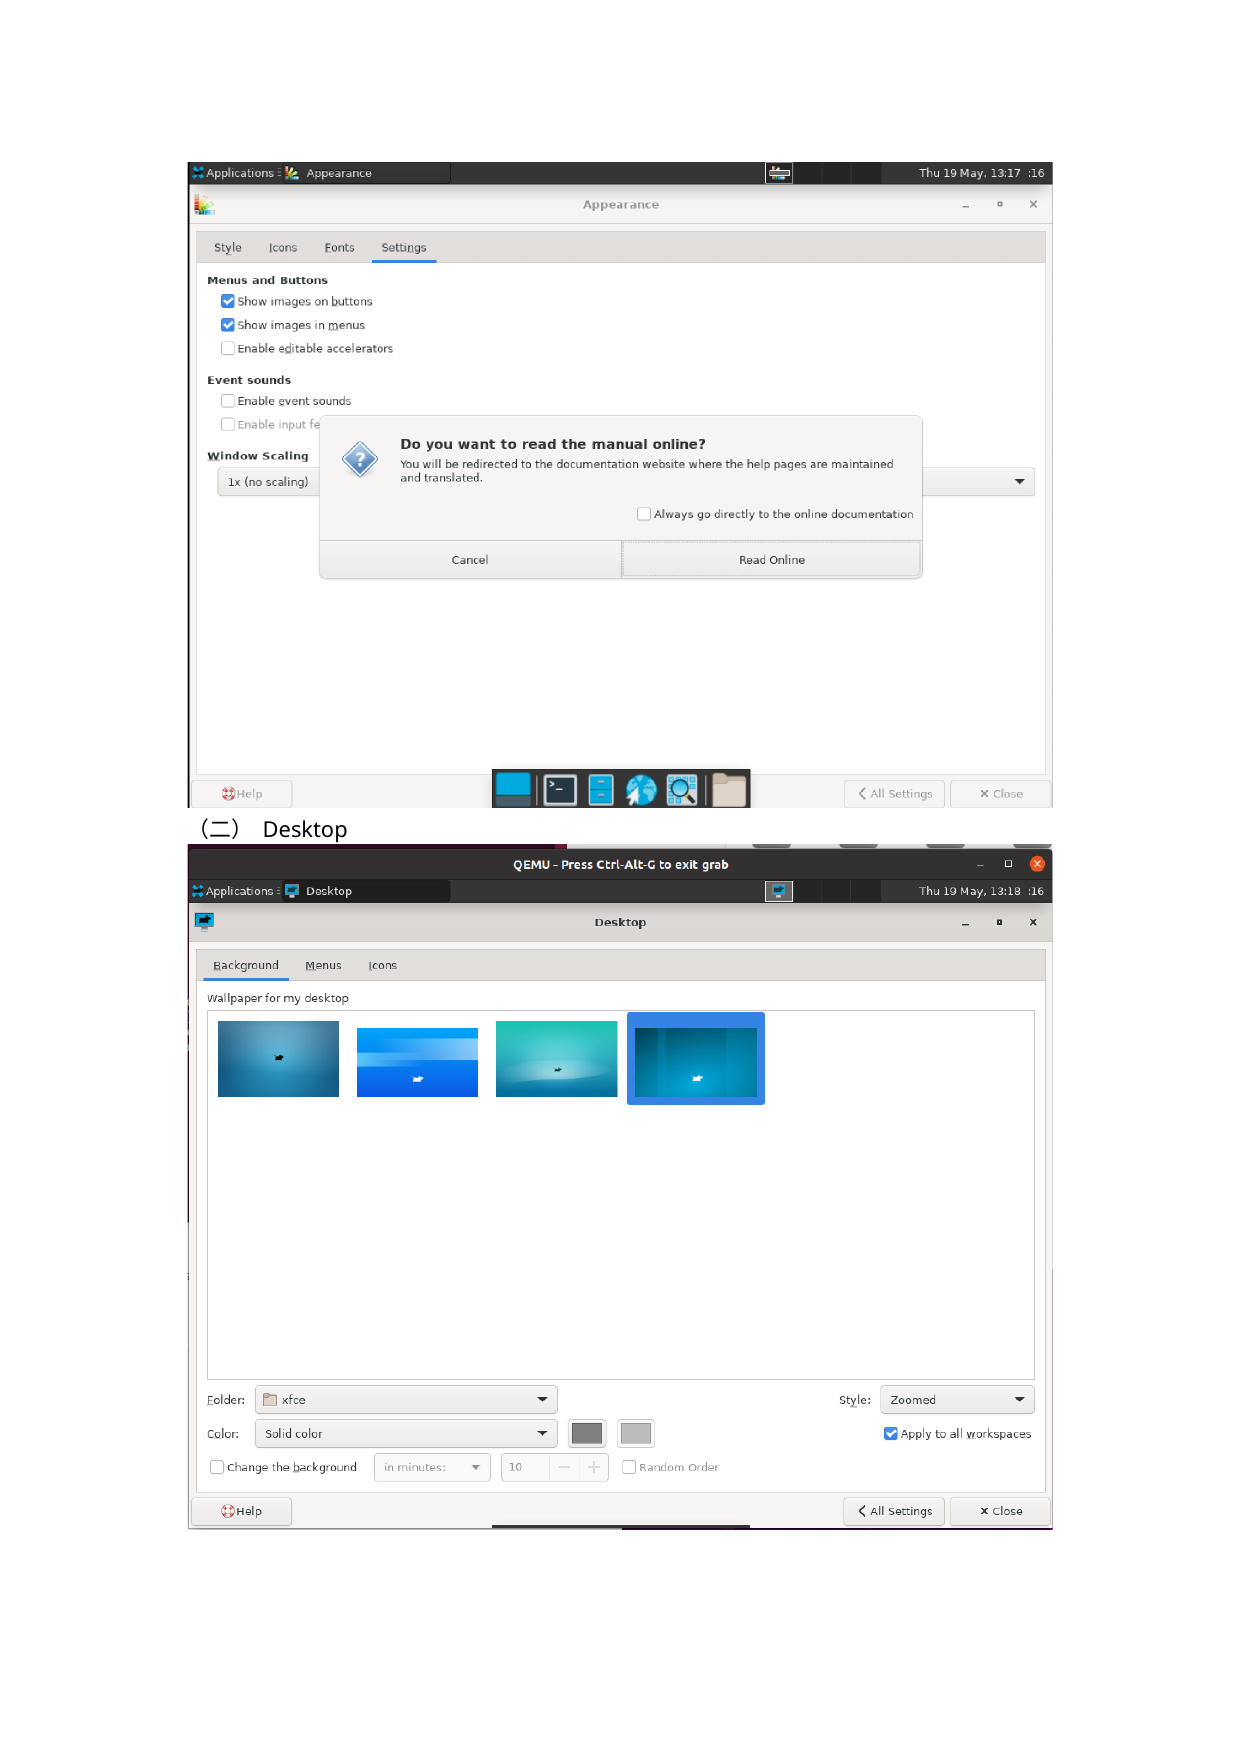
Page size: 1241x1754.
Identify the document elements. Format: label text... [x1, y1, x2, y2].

picture [187, 162, 1053, 808]
list Desktop [187, 812, 1053, 844]
picture [187, 844, 1053, 1530]
